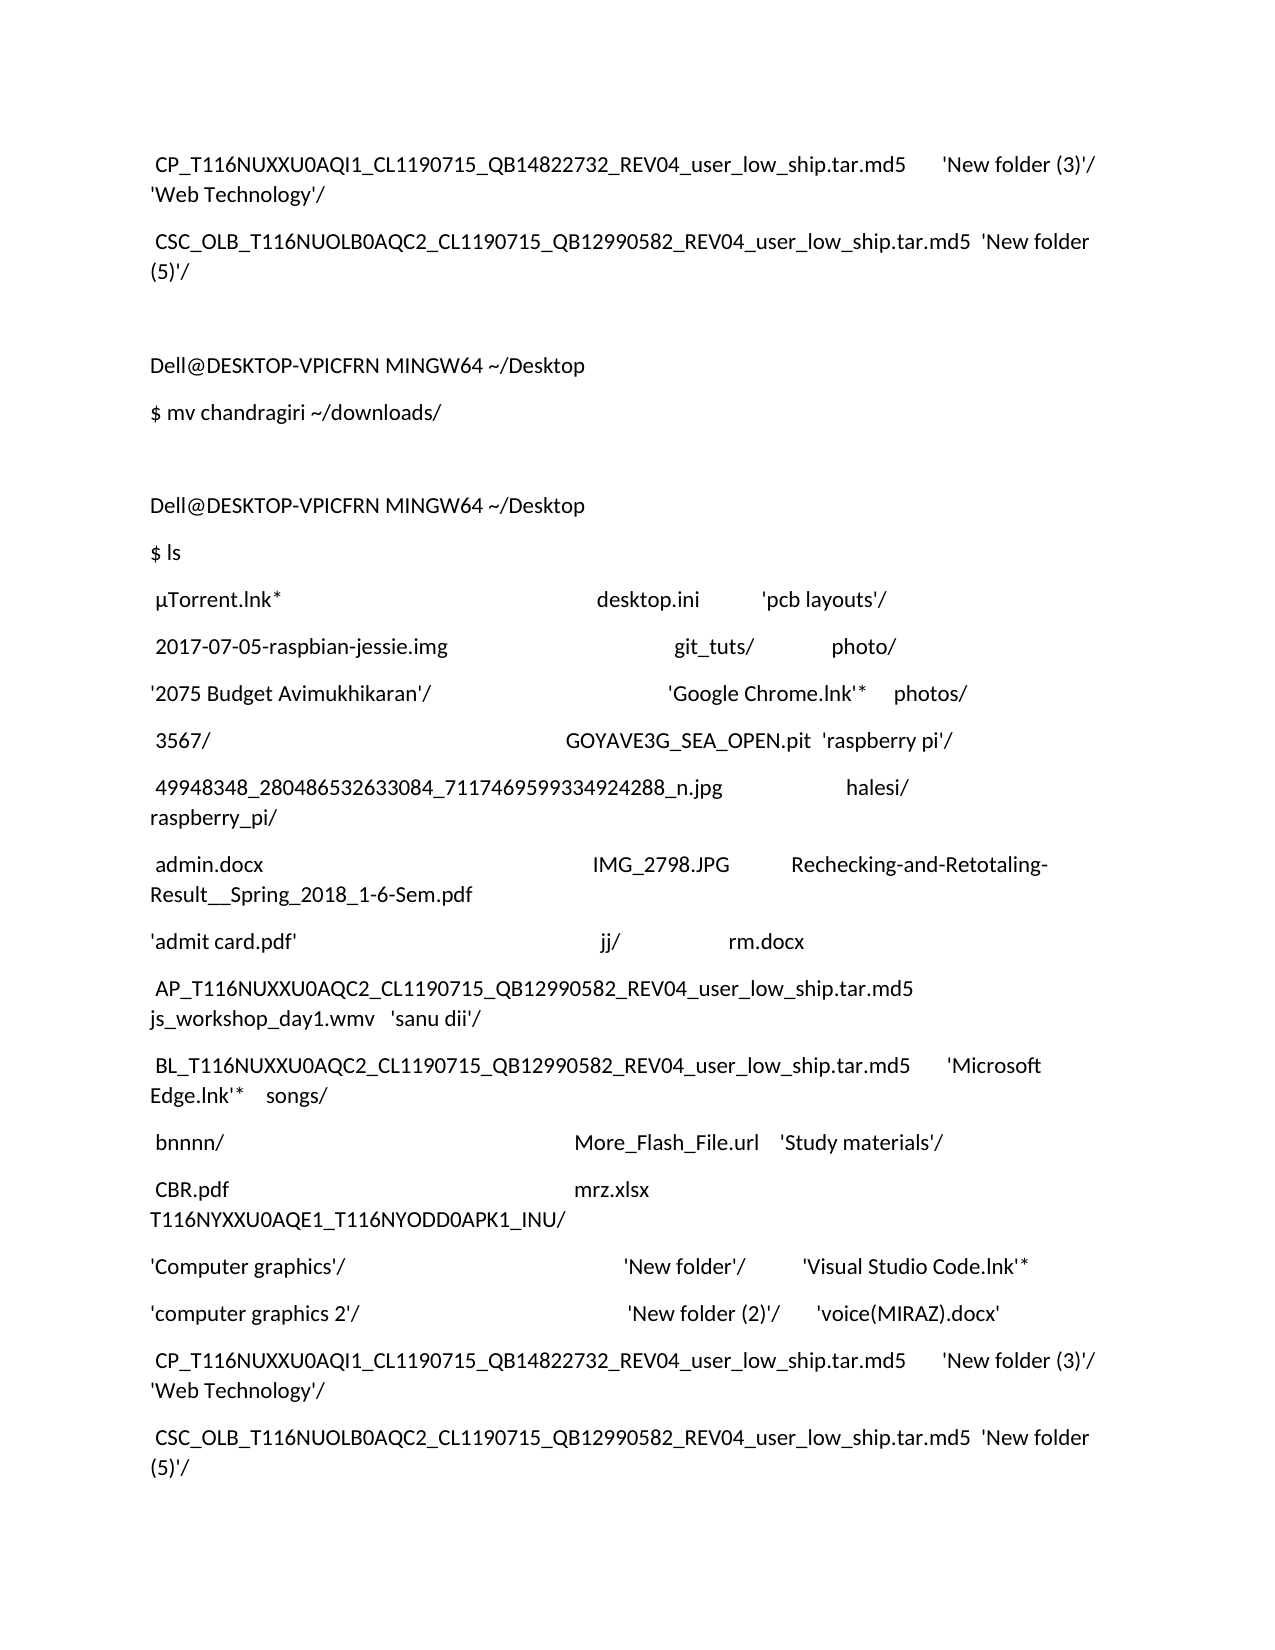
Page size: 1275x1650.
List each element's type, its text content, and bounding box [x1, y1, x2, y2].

text 3567/ GOYAVE3G_SEA_OPEN.pit 'raspberry pi'/ [150, 726, 1125, 754]
text µTorrent.lnk* desktop.ini 'pcb layouts'/ [150, 585, 1125, 613]
text $ ls [150, 538, 1125, 567]
text '2075 Budget Avimukhikaran'/ 'Google Chrome.lnk'* photos/ [150, 679, 1125, 707]
text 2017-07-05-raspbian-jessie.img git_tuts/ photo/ [150, 632, 1125, 660]
text 'admit card.pdf' jj/ rm.docx [150, 927, 1125, 955]
text $ mv chandragiri ~/downloads/ [150, 398, 1125, 426]
text admin.docx IMG_2798.JPG Rechecking-and-Retotaling-Result__Spring_2018_1-6-Sem.pdf [150, 850, 1125, 908]
text Dell@DESKTOP-VPICFRN MINGW64 ~/Desktop [150, 351, 1125, 379]
text BL_T116NUXXU0AQC2_CL1190715_QB12990582_REV04_user_low_ship.tar.md5 'Microsoft Edge.lnk'* songs/ [150, 1051, 1125, 1109]
text CSC_OLB_T116NUOLB0AQC2_CL1190715_QB12990582_REV04_user_low_ship.tar.md5 'New folder (5)'/ [150, 1423, 1125, 1481]
text CSC_OLB_T116NUOLB0AQC2_CL1190715_QB12990582_REV04_user_low_ship.tar.md5 'New folder (5)'/ [150, 227, 1125, 285]
text bnnnn/ More_Flash_File.url 'Study materials'/ [150, 1128, 1125, 1156]
text 49948348_280486532633084_7117469599334924288_n.jpg halesi/ raspberry_pi/ [150, 773, 1125, 831]
text 'computer graphics 2'/ 'New folder (2)'/ 'voice(MIRAZ).docx' [150, 1299, 1125, 1327]
text 'Computer graphics'/ 'New folder'/ 'Visual Studio Code.lnk'* [150, 1252, 1125, 1280]
text AP_T116NUXXU0AQC2_CL1190715_QB12990582_REV04_user_low_ship.tar.md5 js_workshop_day1.wmv 'sanu dii'/ [150, 974, 1125, 1032]
text CP_T116NUXXU0AQI1_CL1190715_QB14822732_REV04_user_low_ship.tar.md5 'New folder (3)'/ 'Web Technology'/ [150, 1346, 1125, 1404]
text CP_T116NUXXU0AQI1_CL1190715_QB14822732_REV04_user_low_ship.tar.md5 'New folder (3)'/ 'Web Technology'/ [150, 150, 1125, 208]
text CBR.pdf mrz.xlsx T116NYXXU0AQE1_T116NYODD0APK1_INU/ [150, 1175, 1125, 1233]
text Dell@DESKTOP-VPICFRN MINGW64 ~/Desktop [150, 492, 1125, 520]
